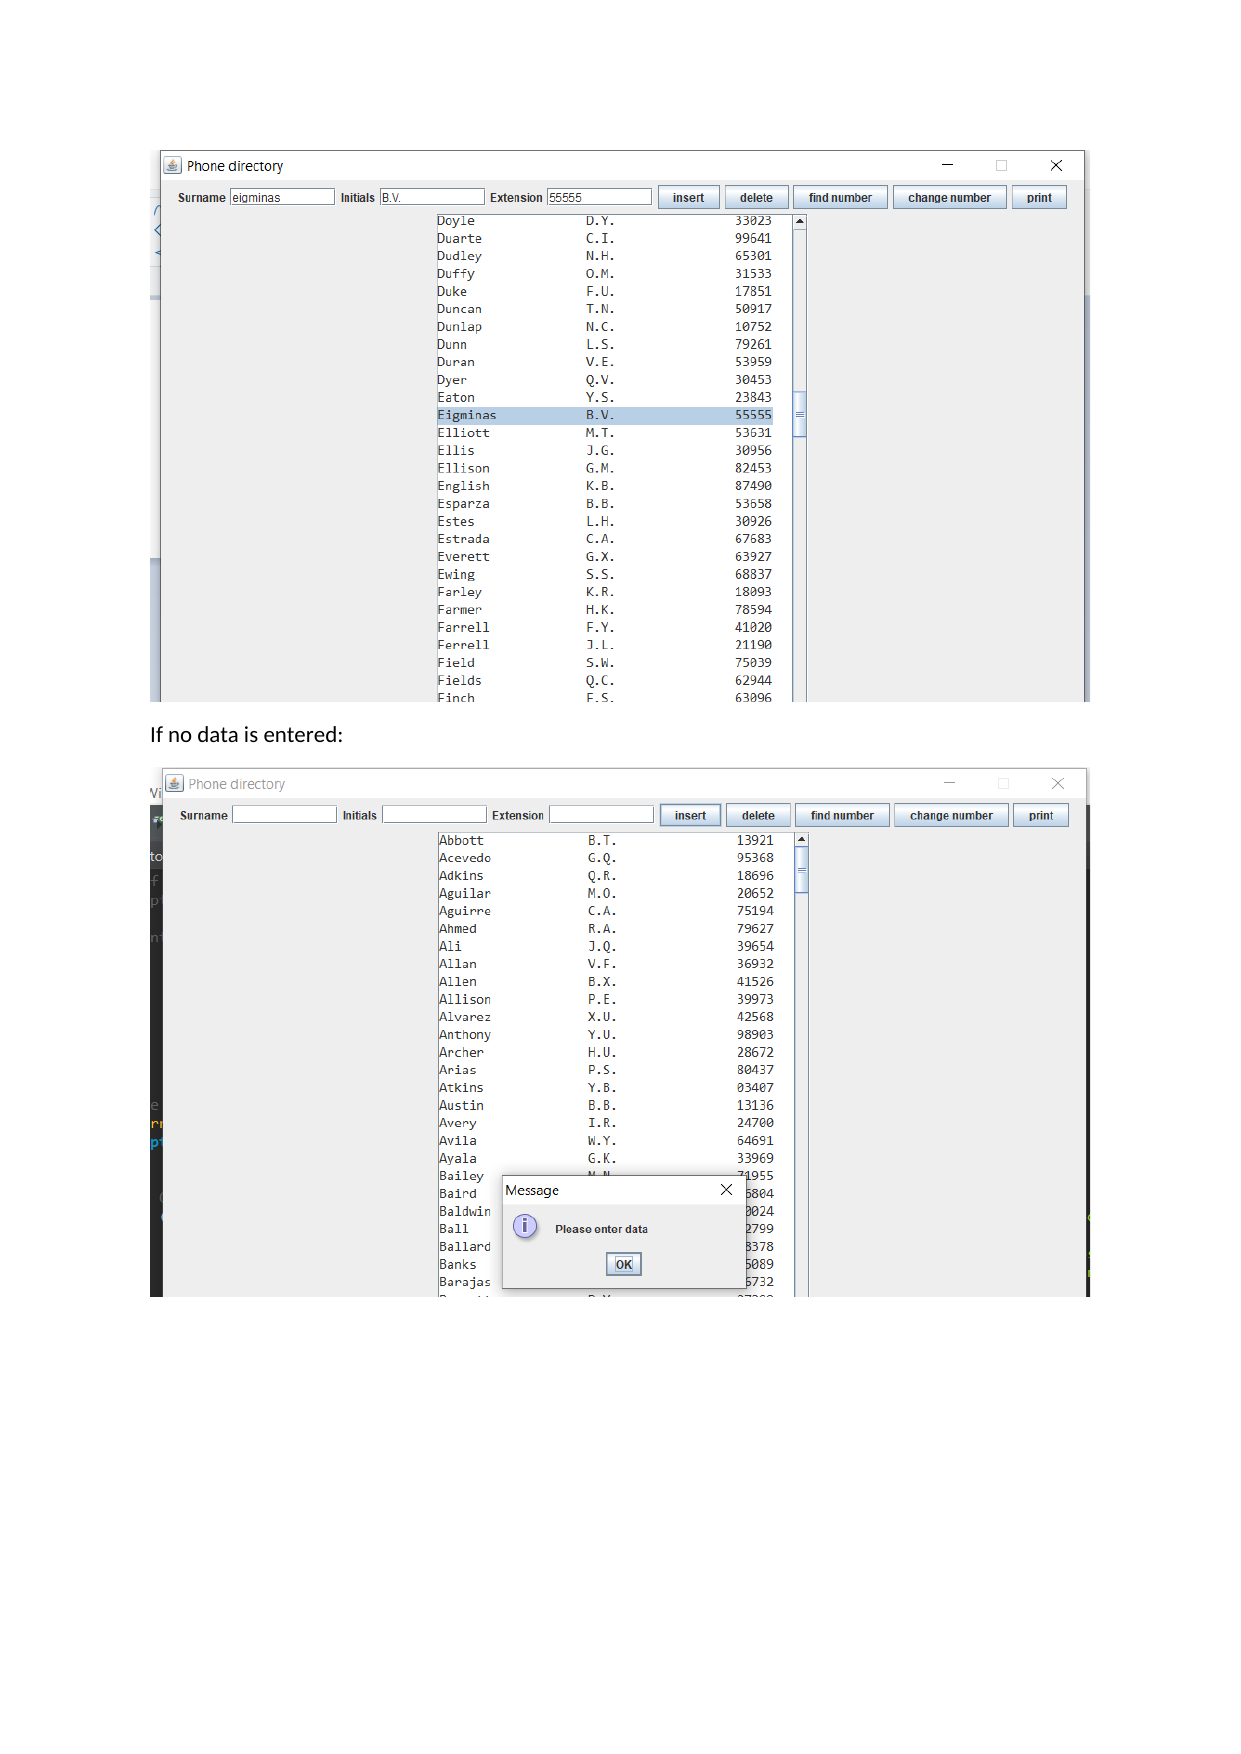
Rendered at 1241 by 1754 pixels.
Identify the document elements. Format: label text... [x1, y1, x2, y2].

text If no data is entered: [150, 720, 1090, 748]
picture [150, 767, 1091, 1297]
picture [150, 150, 1091, 702]
